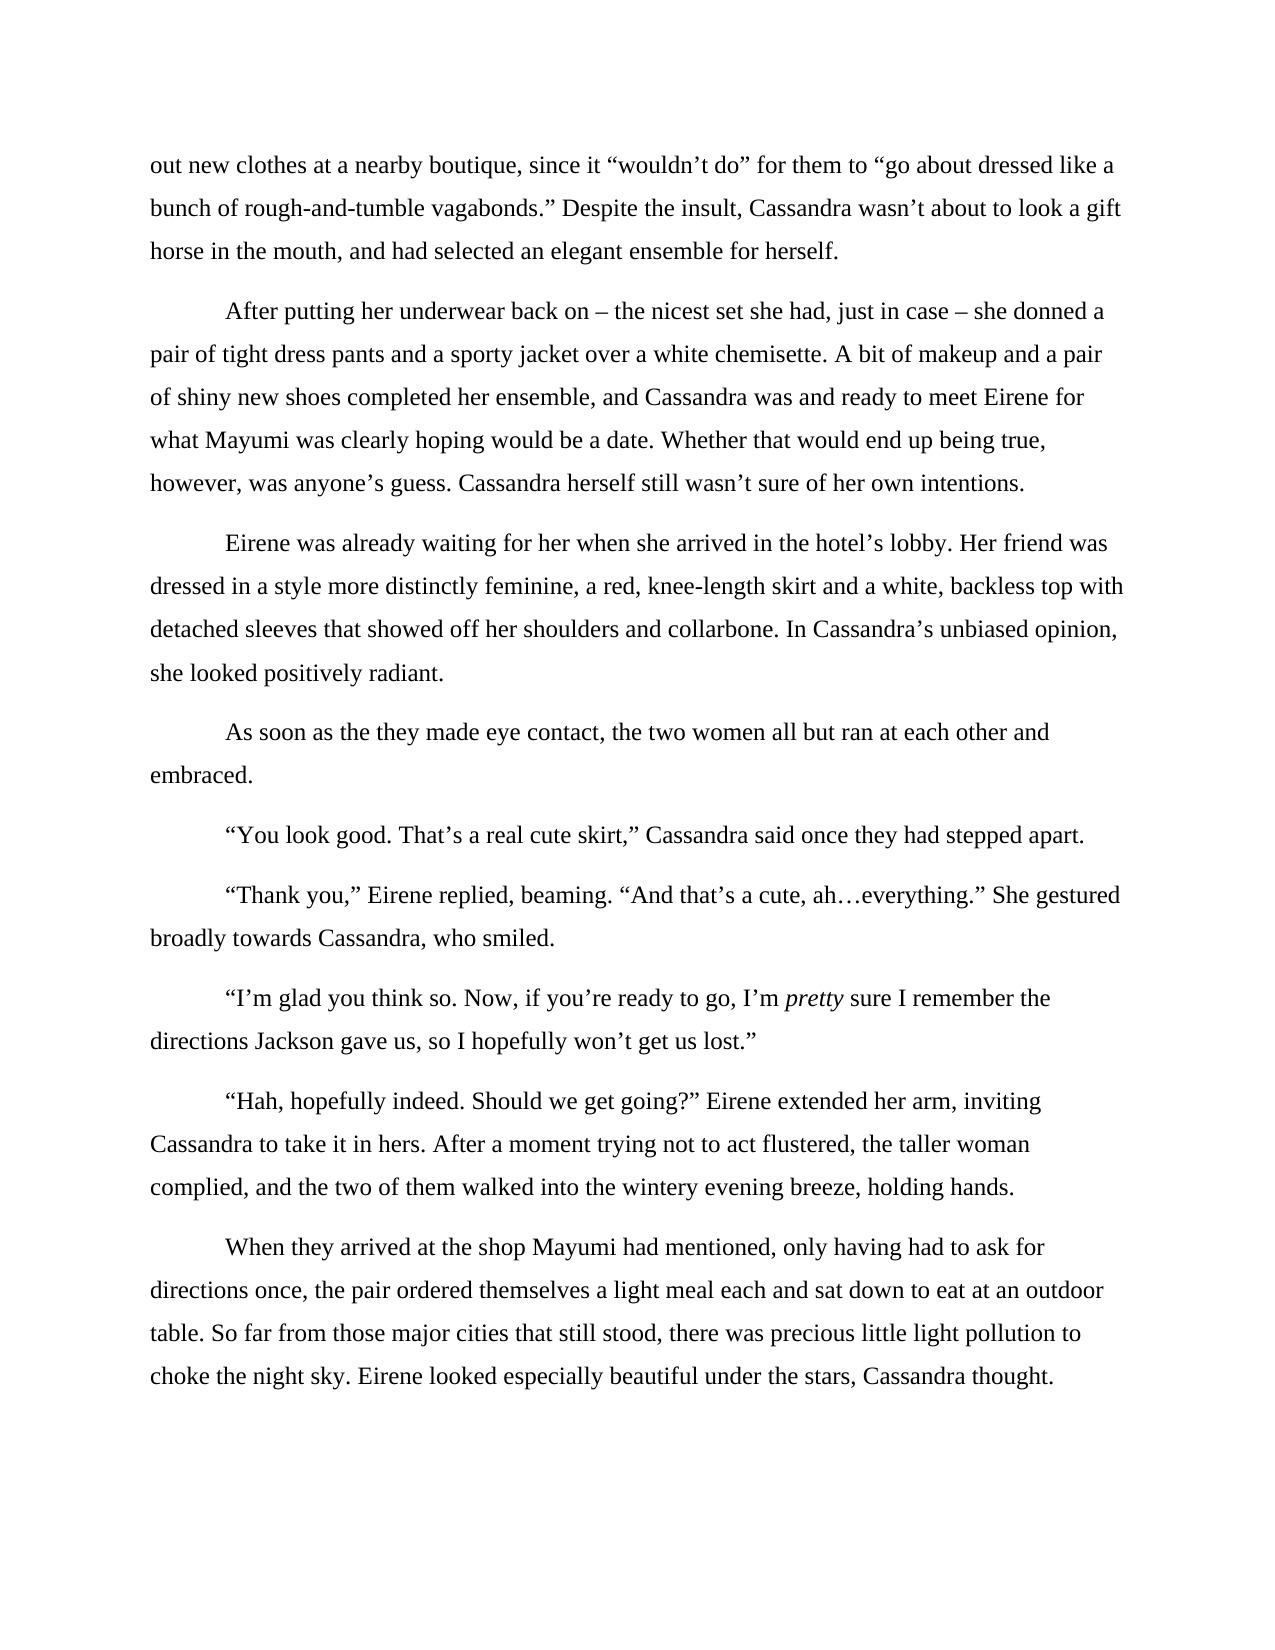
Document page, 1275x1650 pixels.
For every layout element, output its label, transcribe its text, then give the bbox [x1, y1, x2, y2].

text When they arrived at the shop Mayumi had mentioned, only having had to ask for directions once, the pair ordered themselves a light meal each and sat down to eat at an outdoor table. So far from those major cities that still stood, there was precious little light pollution to choke the night sky. Eirene looked especially beautiful under the stars, Cassandra thought. [150, 1232, 1125, 1390]
text “Thank you,” Eirene replied, beaming. “And that’s a cute, ah…everything.” She gestured broadly towards Cassandra, who smiled. [150, 880, 1125, 952]
text “You look good. That’s a real cute skirt,” Cassandra said once they had stepped apart. [150, 820, 1125, 849]
text As soon as the they made eye contact, the two women all but ran at each other and embraced. [150, 717, 1125, 789]
text Eirene was already waiting for her when she arrived in the hotel’s lobby. Her friend was dressed in a style more distinctly feminine, a red, knee-length skirt and a white, backless top with detached sleeves that showed off her shoulders and collarbone. In Cassandra’s unbiased opinion, she looked positively radiant. [150, 528, 1125, 686]
text “Hah, hopefully indeed. Should we get going?” Eirene extended her arm, inviting Cassandra to take it in hers. After a moment trying not to act flustered, the taller woman complied, and the two of them walked into the wintery evening breeze, holding hands. [150, 1086, 1125, 1201]
text After putting her underwear back on – the nicest set she had, just in case – she donned a pair of tight dress pants and a sporty jacket over a white chemisette. A bit of makeup and a pair of shiny new shoes completed her ensemble, and Cassandra was and ready to meet Eirene for what Mayumi was clearly hoping would be a date. Whether that would end up being true, however, was anyone’s guess. Cassandra herself still wasn’t sure of her own intentions. [150, 296, 1125, 497]
text “I’m glad you think so. Now, if you’re ready to go, I’m pretty sure I remember the directions Jackson gave us, so I hopefully won’t get us lost.” [150, 983, 1125, 1055]
